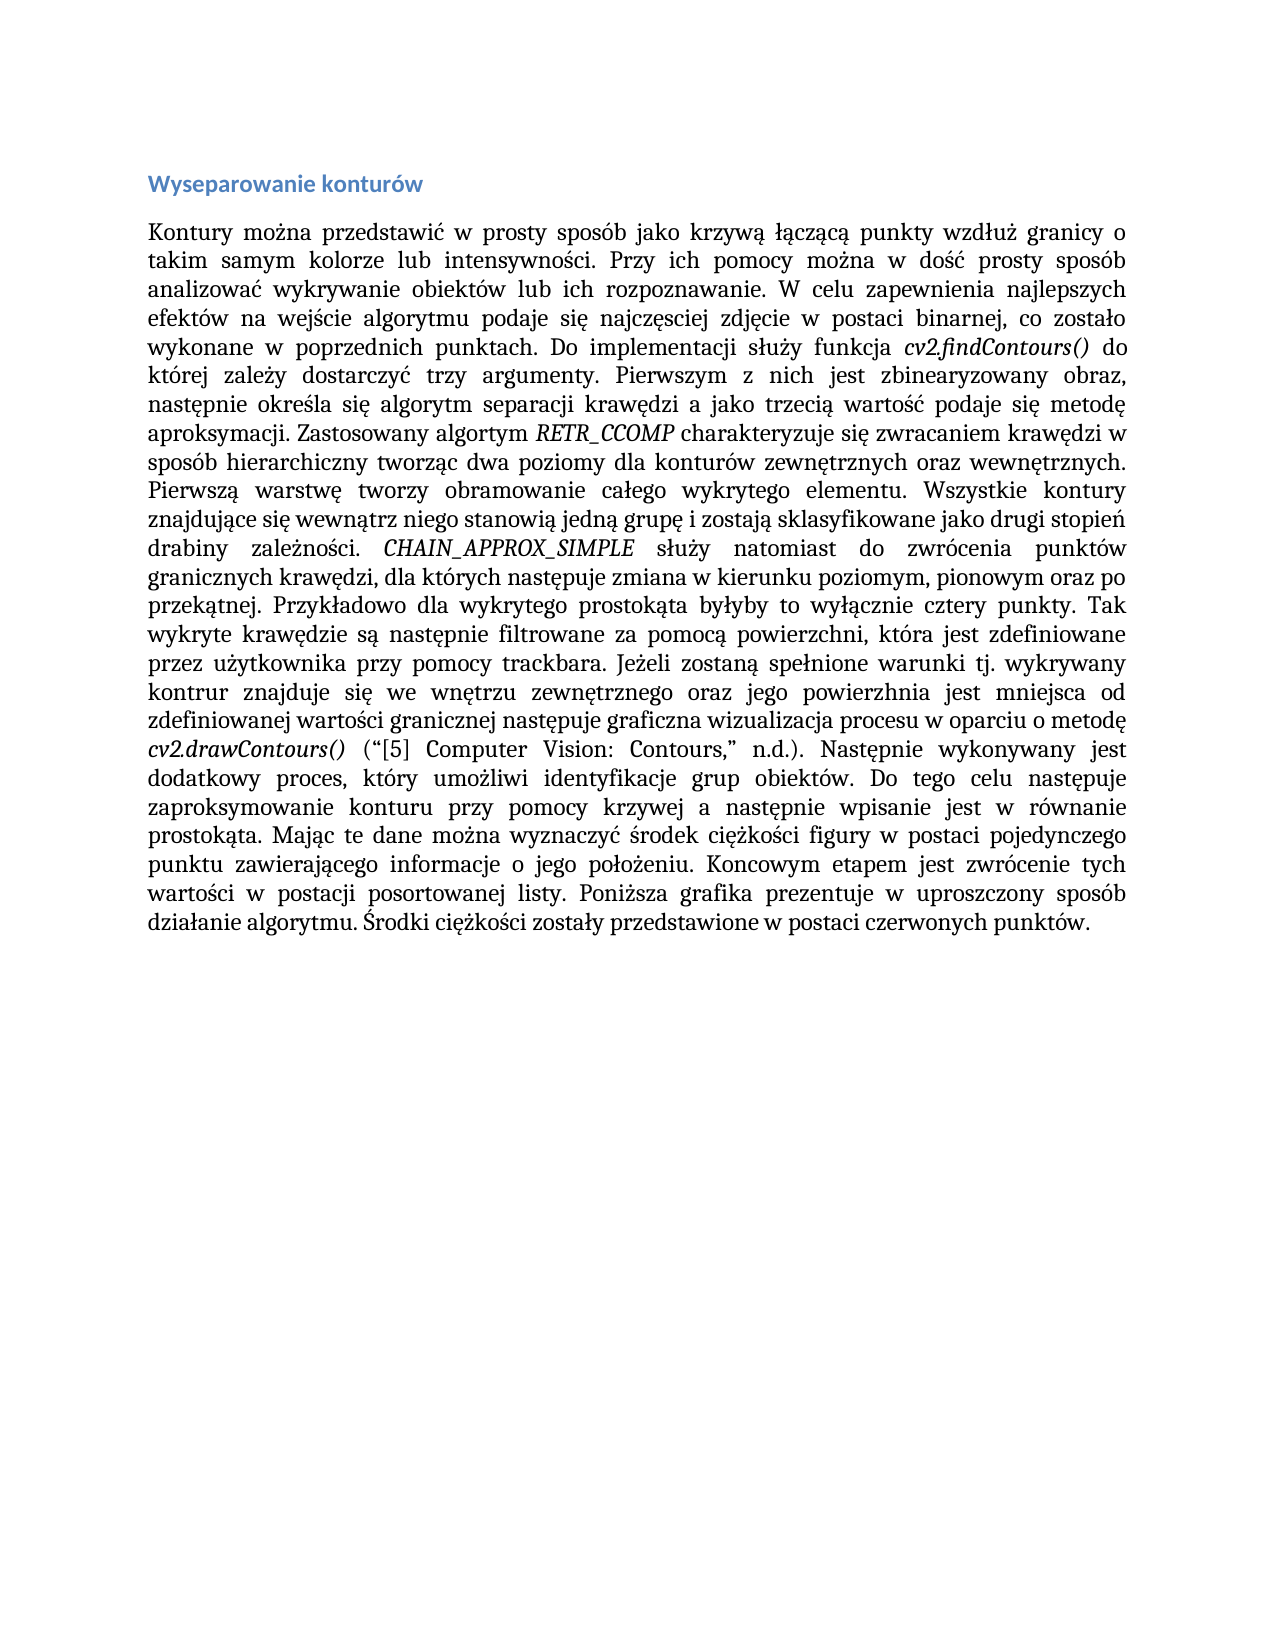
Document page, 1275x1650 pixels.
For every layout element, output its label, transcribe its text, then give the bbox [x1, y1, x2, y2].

text Kontury można przedstawić w prosty sposób jako krzywą łączącą punkty wzdłuż granicy o takim samym kolorze lub intensywności. Przy ich pomocy można w dość prosty sposób analizować wykrywanie obiektów lub ich rozpoznawanie. W celu zapewnienia najlepszych efektów na wejście algorytmu podaje się najczęsciej zdjęcie w postaci binarnej, co zostało wykonane w poprzednich punktach. Do implementacji służy funkcja cv2.findContours() do której zależy dostarczyć trzy argumenty. Pierwszym z nich jest zbinearyzowany obraz, następnie określa się algorytm separacji krawędzi a jako trzecią wartość podaje się metodę aproksymacji. Zastosowany algortym RETR_CCOMP charakteryzuje się zwracaniem krawędzi w sposób hierarchiczny tworząc dwa poziomy dla konturów zewnętrznych oraz wewnętrznych. Pierwszą warstwę tworzy obramowanie całego wykrytego elementu. Wszystkie kontury znajdujące się wewnątrz niego stanowią jedną grupę i zostają sklasyfikowane jako drugi stopień drabiny zależności. CHAIN_APPROX_SIMPLE służy natomiast do zwrócenia punktów granicznych krawędzi, dla których następuje zmiana w kierunku poziomym, pionowym oraz po przekątnej. Przykładowo dla wykrytego prostokąta byłyby to wyłącznie cztery punkty. Tak wykryte krawędzie są następnie filtrowane za pomocą powierzchni, która jest zdefiniowane przez użytkownika przy pomocy trackbara. Jeżeli zostaną spełnione warunki tj. wykrywany kontrur znajduje się we wnętrzu zewnętrznego oraz jego powierzhnia jest mniejsca od zdefiniowanej wartości granicznej następuje graficzna wizualizacja procesu w oparciu o metodę cv2.drawContours() (“[5] Computer Vision: Contours,” n.d.). Następnie wykonywany jest dodatkowy proces, który umożliwi identyfikacje grup obiektów. Do tego celu następuje zaproksymowanie konturu przy pomocy krzywej a następnie wpisanie jest w równanie prostokąta. Mając te dane można wyznaczyć środek ciężkości figury w postaci pojedynczego punktu zawierającego informacje o jego położeniu. Koncowym etapem jest zwrócenie tych wartości w postacji posortowanej listy. Poniższa grafika prezentuje w uproszczony sposób działanie algorytmu. Środki ciężkości zostały przedstawione w postaci czerwonych punktów. [148, 218, 1127, 936]
subtitle Wyseparowanie konturów [148, 168, 1127, 199]
